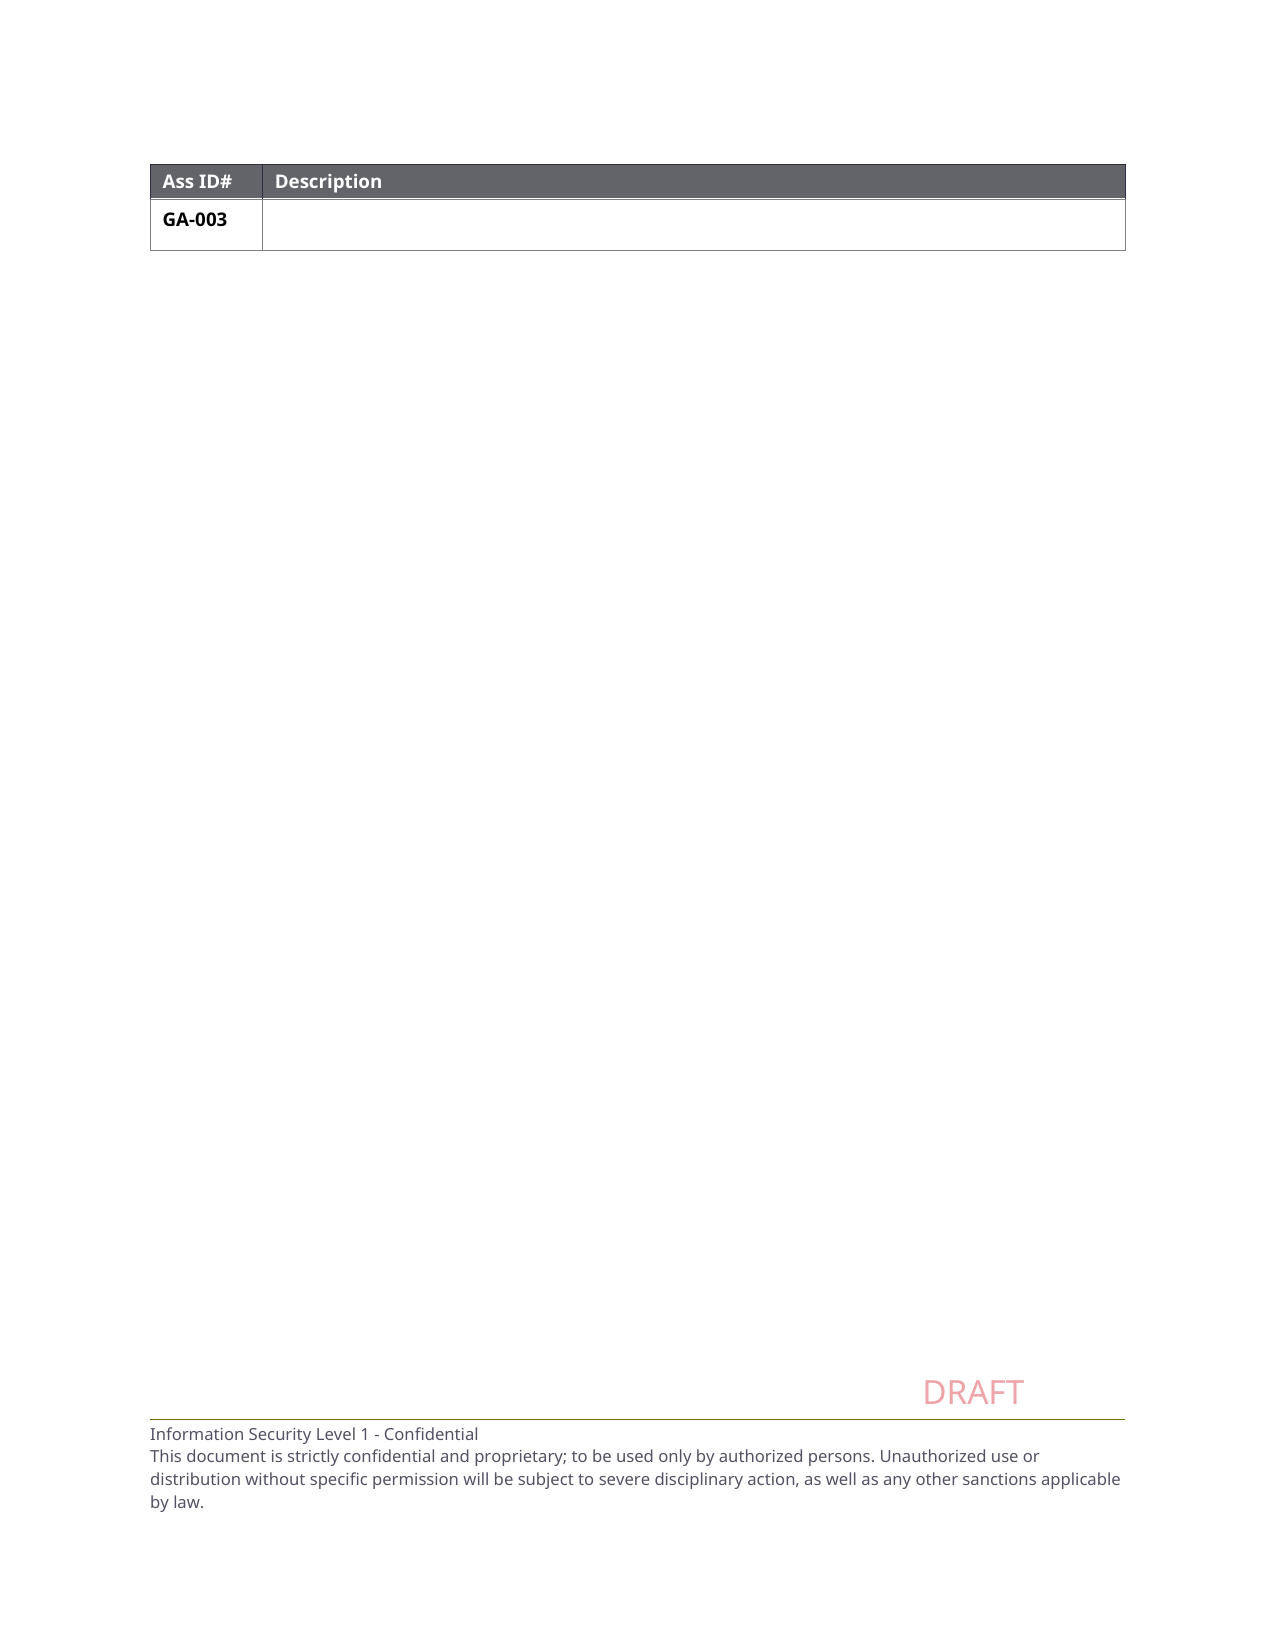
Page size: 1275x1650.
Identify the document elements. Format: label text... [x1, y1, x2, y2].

table_header Ass ID# [151, 165, 262, 198]
table_cell [263, 200, 1125, 250]
table_header Description [263, 165, 1125, 198]
table_cell GA-003 [151, 200, 262, 250]
